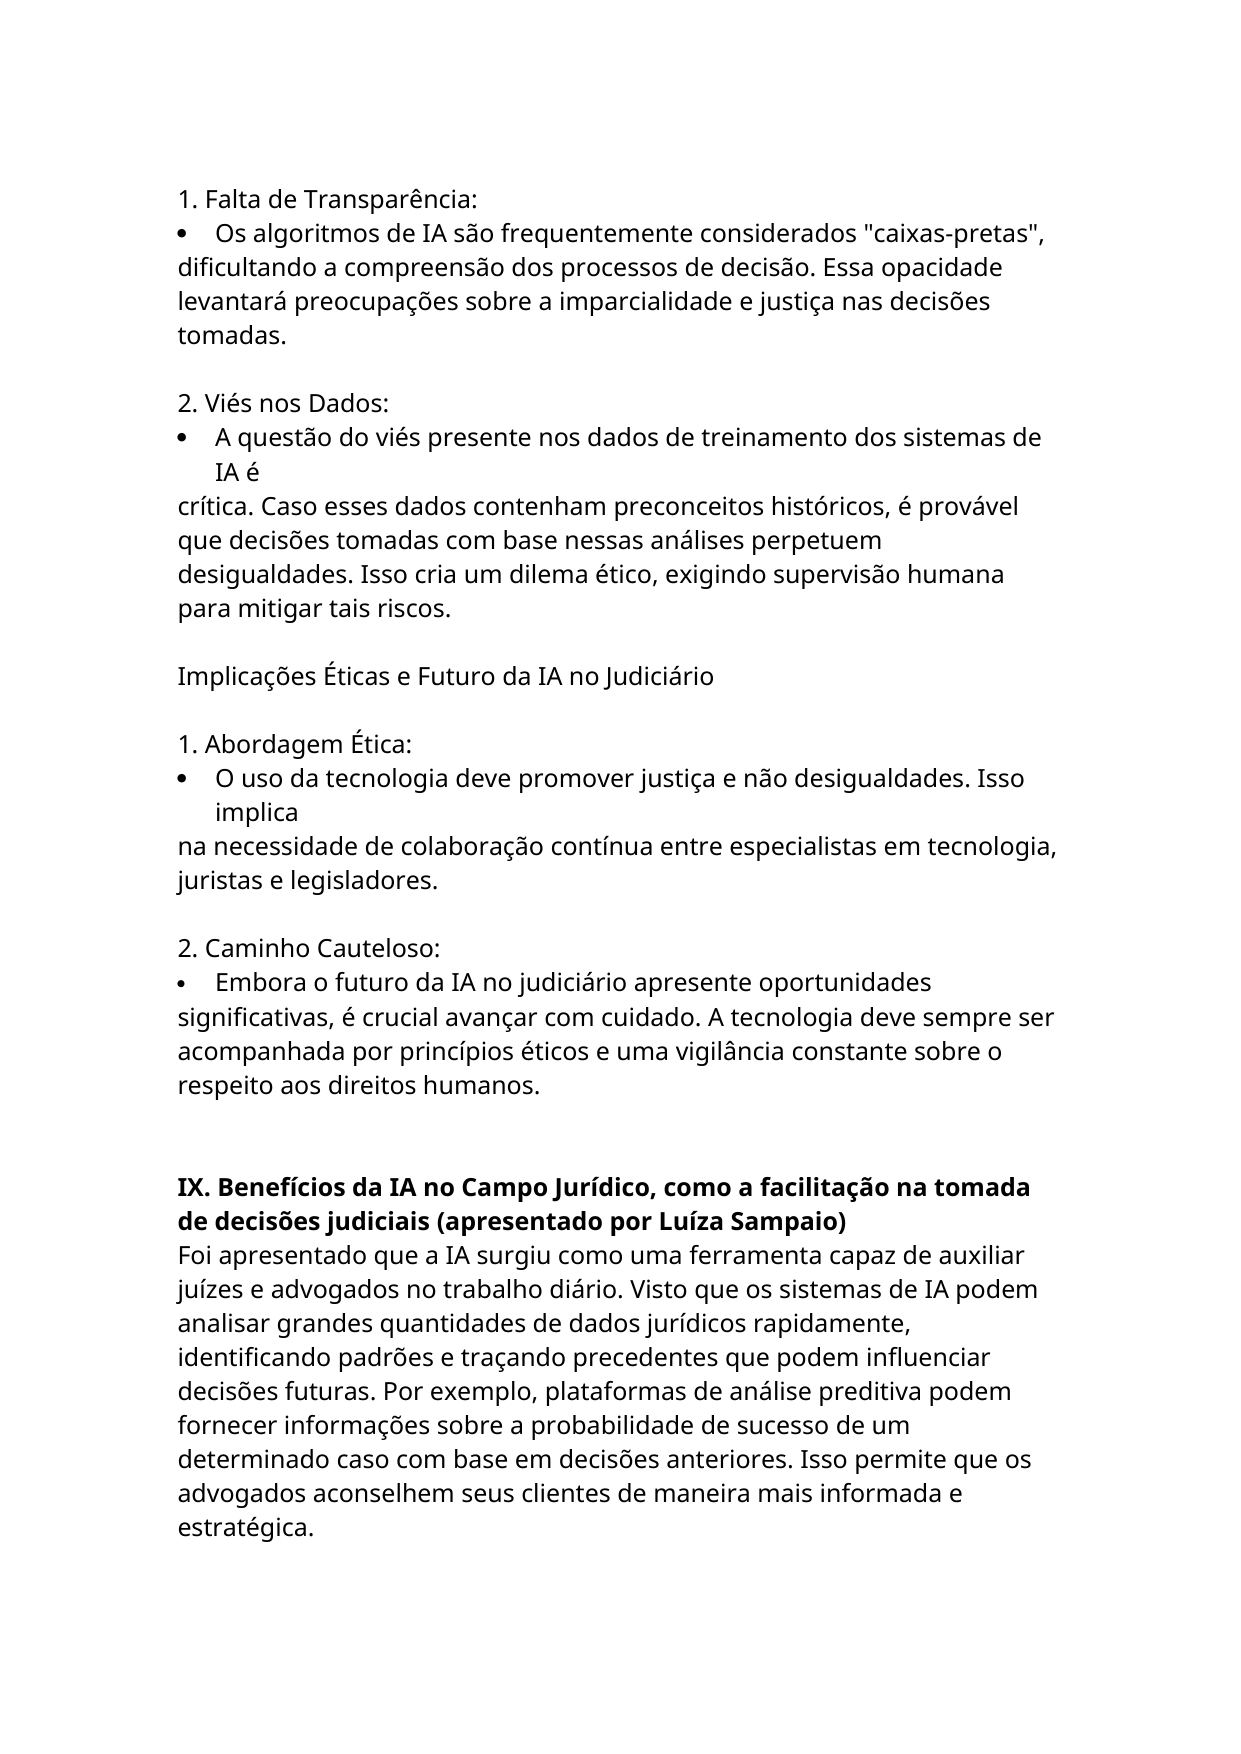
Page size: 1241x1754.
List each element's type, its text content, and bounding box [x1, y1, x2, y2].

list O uso da tecnologia deve promover justiça e não desigualdades. Isso implica [177, 761, 1063, 829]
text significativas, é crucial avançar com cuidado. A tecnologia deve sempre ser acompanhada por princípios éticos e uma vigilância constante sobre o respeito aos direitos humanos. [177, 999, 1063, 1101]
text Foi apresentado que a IA surgiu como uma ferramenta capaz de auxiliar juízes e advogados no trabalho diário. Visto que os sistemas de IA podem analisar grandes quantidades de dados jurídicos rapidamente, identificando padrões e traçando precedentes que podem influenciar decisões futuras. Por exemplo, plataformas de análise preditiva podem fornecer informações sobre a probabilidade de sucesso de um determinado caso com base em decisões anteriores. Isso permite que os advogados aconselhem seus clientes de maneira mais informada e estratégica. [177, 1238, 1063, 1544]
list Embora o futuro da IA no judiciário apresente oportunidades [177, 965, 1063, 999]
list A questão do viés presente nos dados de treinamento dos sistemas de IA é [177, 420, 1063, 488]
text crítica. Caso esses dados contenham preconceitos históricos, é provável que decisões tomadas com base nessas análises perpetuem desigualdades. Isso cria um dilema ético, exigindo supervisão humana para mitigar tais riscos. [177, 488, 1063, 624]
text 1. Abordagem Ética: [177, 727, 1063, 761]
text 2. Caminho Cauteloso: [177, 931, 1063, 965]
text IX. Benefícios da IA no Campo Jurídico, como a facilitação na tomada de decisões judiciais (apresentado por Luíza Sampaio) [177, 1169, 1063, 1238]
list Os algoritmos de IA são frequentemente considerados "caixas-pretas", [177, 216, 1063, 250]
text dificultando a compreensão dos processos de decisão. Essa opacidade levantará preocupações sobre a imparcialidade e justiça nas decisões tomadas. [177, 250, 1063, 352]
text 1. Falta de Transparência: [177, 182, 1063, 216]
text na necessidade de colaboração contínua entre especialistas em tecnologia, juristas e legisladores. [177, 829, 1063, 897]
text Implicações Éticas e Futuro da IA no Judiciário [177, 658, 1063, 693]
text 2. Viés nos Dados: [177, 386, 1063, 420]
